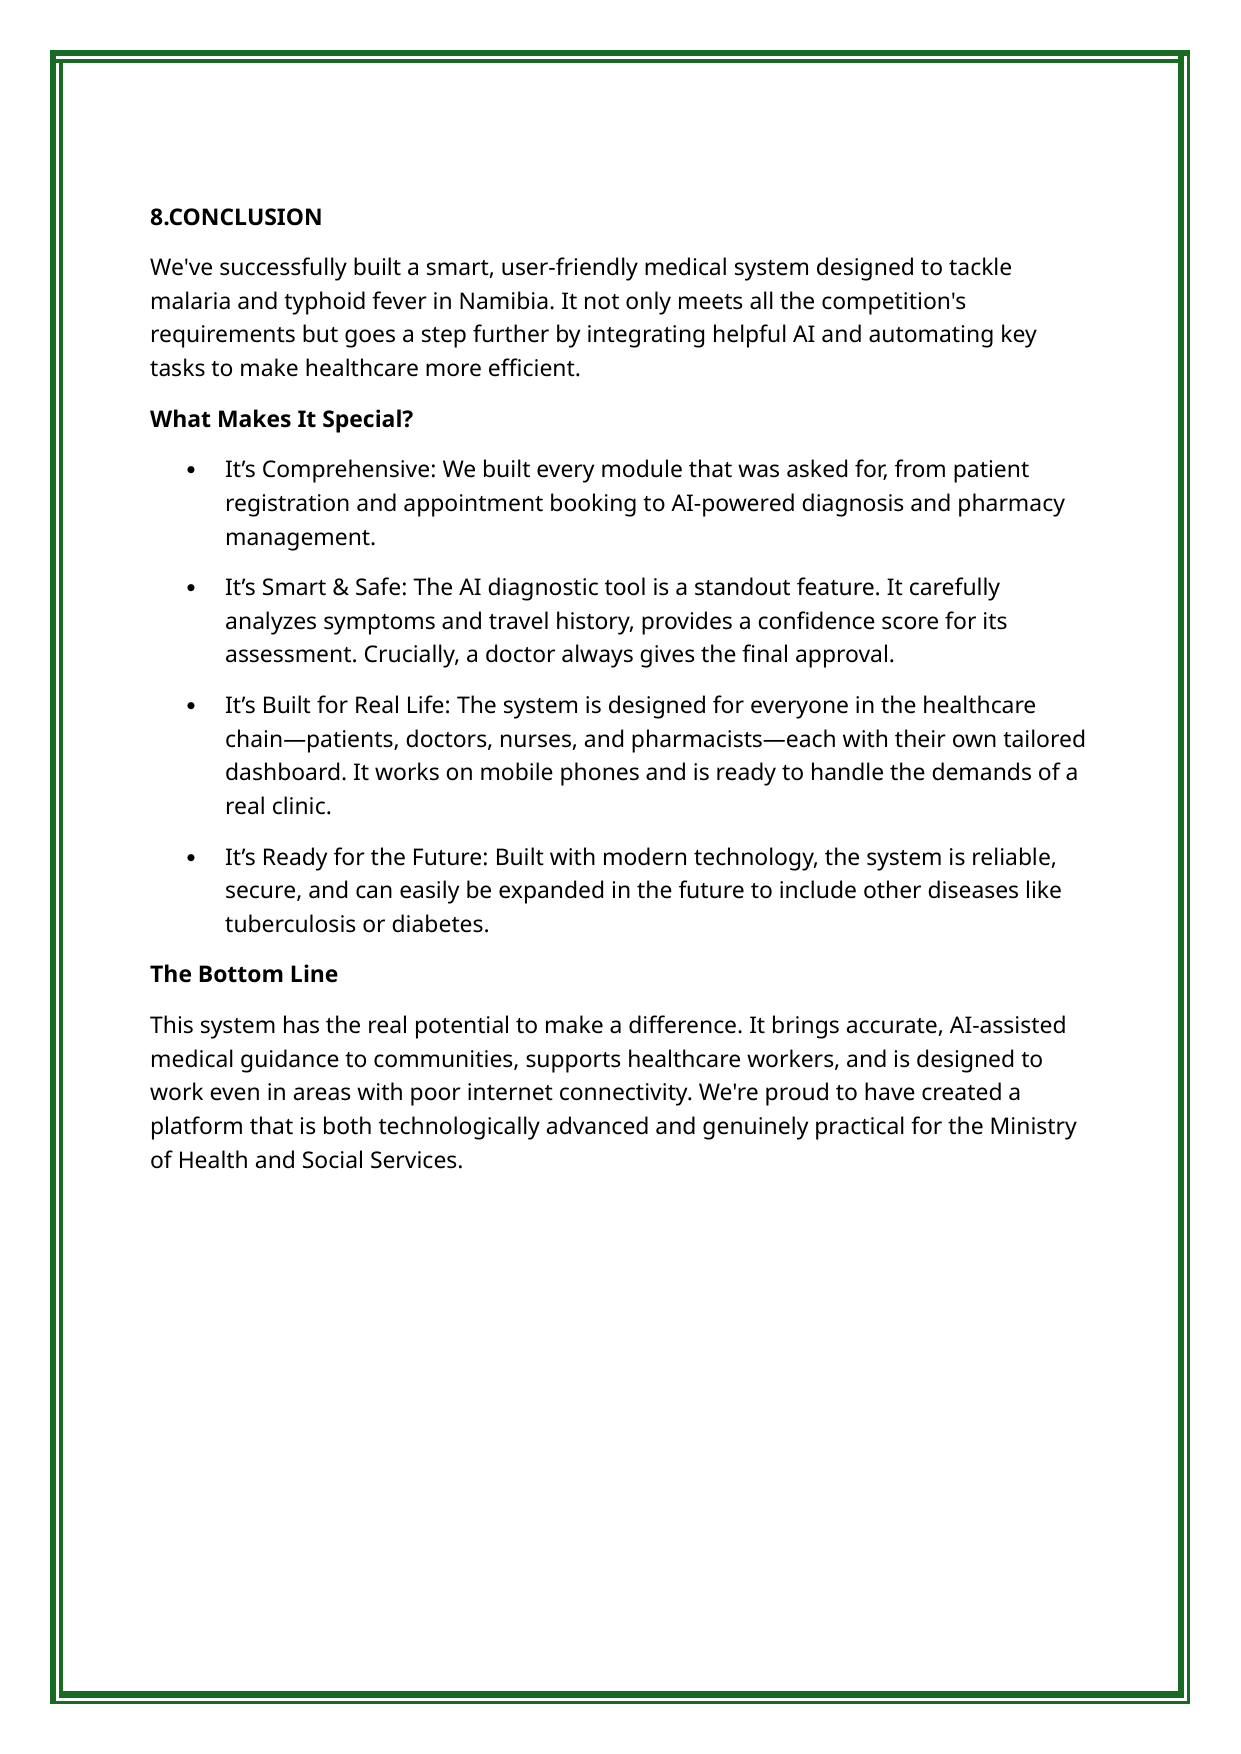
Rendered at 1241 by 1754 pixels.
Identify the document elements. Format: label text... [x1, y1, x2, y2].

list It’s Comprehensive: We built every module that was asked for, from patient registration and appointment booking to AI-powered diagnosis and pharmacy management. [187, 453, 1090, 552]
text The Bottom Line [150, 958, 1090, 989]
text We've successfully built a smart, user-friendly medical system designed to tackle malaria and typhoid fever in Namibia. It not only meets all the competition's requirements but goes a step further by integrating helpful AI and automating key tasks to make healthcare more efficient. [150, 251, 1090, 383]
list It’s Smart & Safe: The AI diagnostic tool is a standout feature. It carefully analyzes symptoms and travel history, provides a confidence score for its assessment. Crucially, a doctor always gives the final approval. [187, 571, 1090, 669]
text This system has the real potential to make a difference. It brings accurate, AI-assisted medical guidance to communities, supports healthcare workers, and is designed to work even in areas with poor internet connectivity. We're proud to have created a platform that is both technologically advanced and genuinely practical for the Ministry of Health and Social Services. [150, 1009, 1090, 1175]
list It’s Ready for the Future: Built with modern technology, the system is reliable, secure, and can easily be expanded in the future to include other diseases like tuberculosis or diabetes. [187, 840, 1090, 939]
text What Makes It Special? [150, 402, 1090, 434]
list It’s Built for Real Life: The system is designed for everyone in the healthcare chain—patients, doctors, nurses, and pharmacists—each with their own tailored dashboard. It works on mobile phones and is ready to handle the demands of a real clinic. [187, 689, 1090, 821]
text 8.CONCLUSION [150, 200, 1090, 232]
